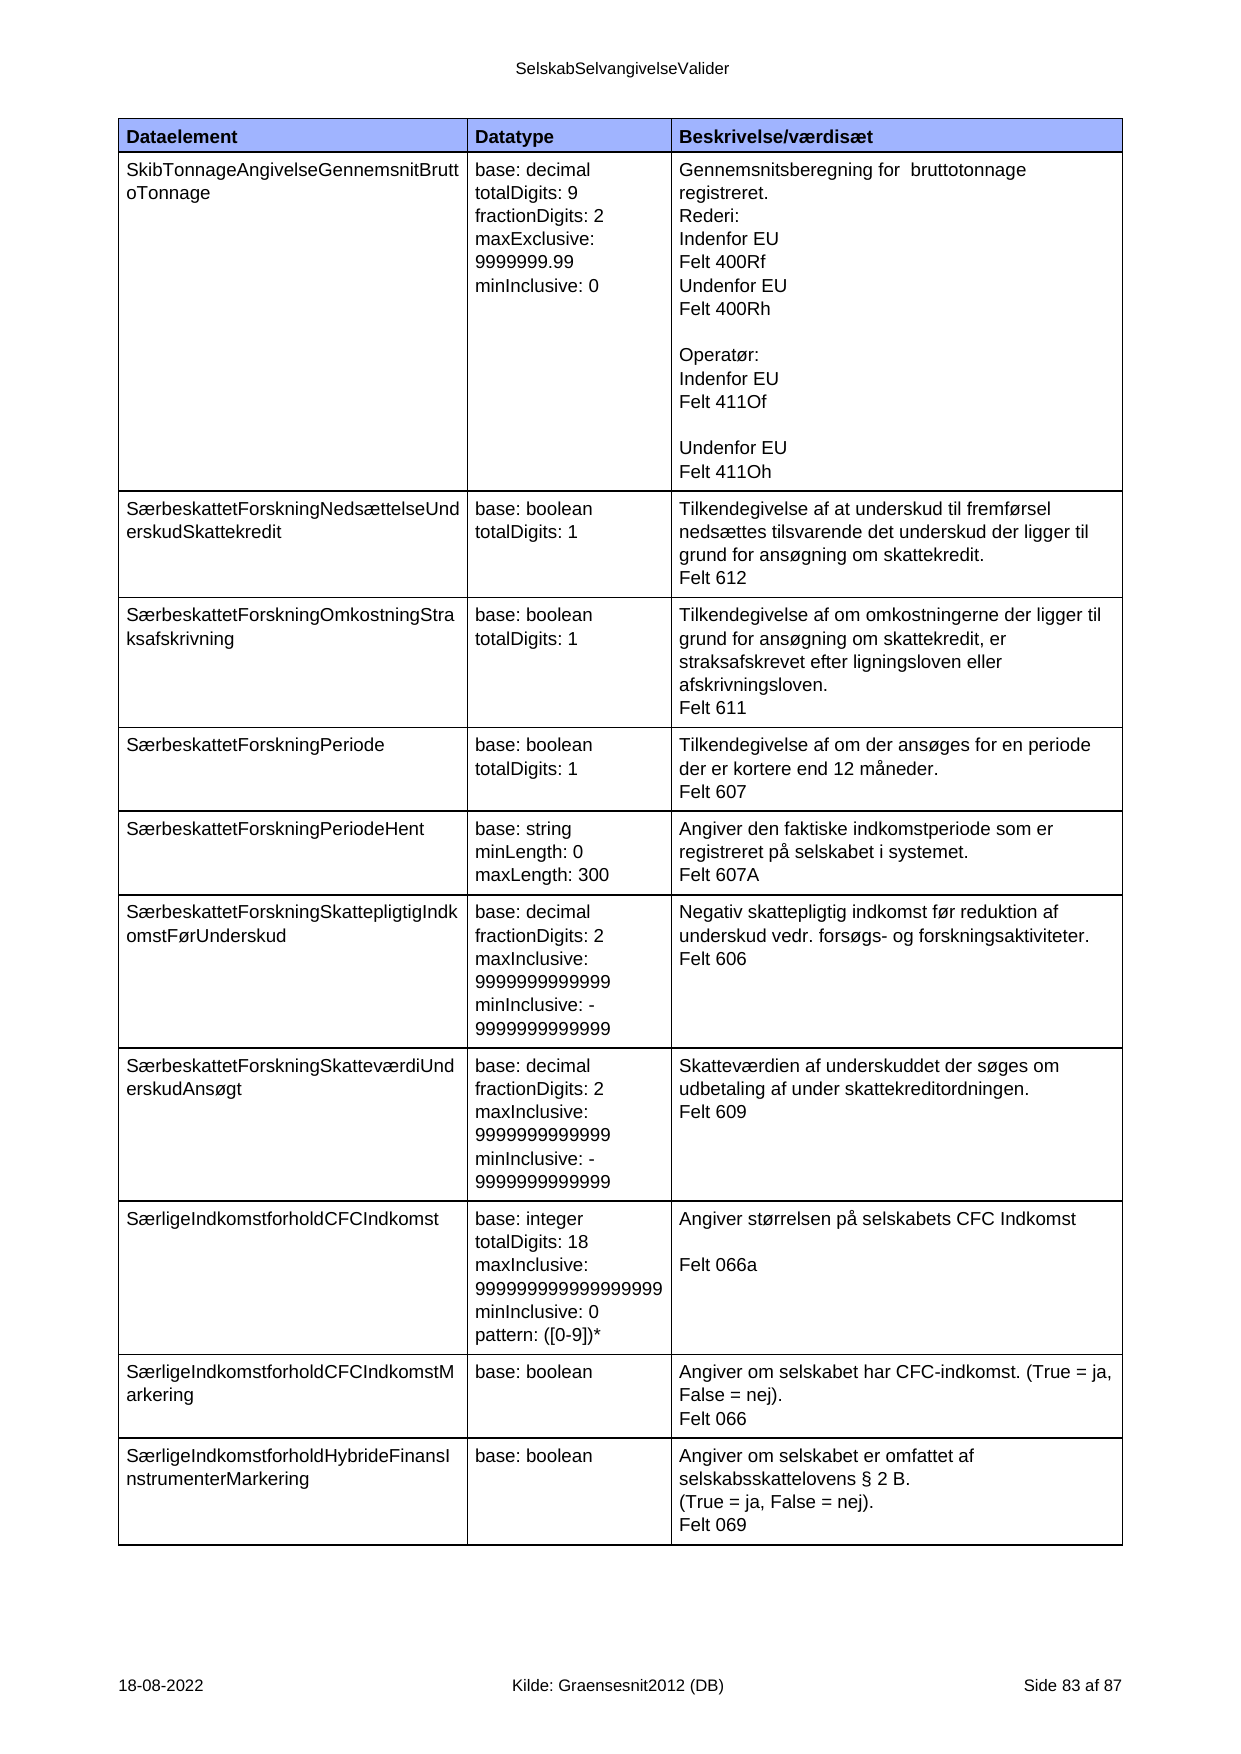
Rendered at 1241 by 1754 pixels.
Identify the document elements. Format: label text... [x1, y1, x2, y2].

table_cell Angiver om selskabet har CFC-indkomst. (True = ja, False = nej). Felt 066 [672, 1355, 1122, 1437]
table_cell Tilkendegivelse af at underskud til fremførsel nedsættes tilsvarende det underskud der ligger til grund for ansøgning om skattekredit. Felt 612 [672, 492, 1122, 597]
table_cell SærbeskattetForskningNedsættelseUnderskudSkattekredit [119, 492, 467, 597]
table_cell base: boolean totalDigits: 1 [468, 492, 671, 597]
table_header Beskrivelse/værdisæt [672, 119, 1122, 151]
table_cell base: boolean totalDigits: 1 [468, 728, 671, 810]
table_cell base: boolean totalDigits: 1 [468, 598, 671, 727]
table_cell base: decimal totalDigits: 9 fractionDigits: 2 maxExclusive: 9999999.99 minInclusive: 0 [468, 153, 671, 490]
table_cell base: boolean [468, 1439, 671, 1544]
table_cell Angiver om selskabet er omfattet af selskabsskattelovens § 2 B. (True = ja, False = nej). Felt 069 [672, 1439, 1122, 1544]
table_cell SærligeIndkomstforholdHybrideFinansInstrumenterMarkering [119, 1439, 467, 1544]
table_cell base: decimal fractionDigits: 2 maxInclusive: 9999999999999 minInclusive: -9999999999999 [468, 896, 671, 1047]
table_cell Tilkendegivelse af om der ansøges for en periode der er kortere end 12 måneder. Felt 607 [672, 728, 1122, 810]
table_cell Tilkendegivelse af om omkostningerne der ligger til grund for ansøgning om skattekredit, er straksafskrevet efter ligningsloven eller afskrivningsloven. Felt 611 [672, 598, 1122, 727]
table_cell SkibTonnageAngivelseGennemsnitBruttoTonnage [119, 153, 467, 490]
table_cell SærligeIndkomstforholdCFCIndkomst [119, 1202, 467, 1353]
table_cell SærbeskattetForskningPeriodeHent [119, 812, 467, 894]
table_cell base: integer totalDigits: 18 maxInclusive: 999999999999999999 minInclusive: 0 pattern: ([0-9])* [468, 1202, 671, 1353]
table_cell SærbeskattetForskningSkattepligtigIndkomstFørUnderskud [119, 896, 467, 1047]
table_cell Gennemsnitsberegning for bruttotonnage registreret. Rederi: Indenfor EU Felt 400Rf Undenfor EU Felt 400Rh Operatør: Indenfor EU Felt 411Of Undenfor EU Felt 411Oh [672, 153, 1122, 490]
table_cell Skatteværdien af underskuddet der søges om udbetaling af under skattekreditordningen. Felt 609 [672, 1049, 1122, 1200]
table_cell SærbeskattetForskningOmkostningStraksafskrivning [119, 598, 467, 727]
table_cell Angiver størrelsen på selskabets CFC Indkomst Felt 066a [672, 1202, 1122, 1353]
table_cell SærligeIndkomstforholdCFCIndkomstMarkering [119, 1355, 467, 1437]
table_header Dataelement [119, 119, 467, 151]
table_cell Negativ skattepligtig indkomst før reduktion af underskud vedr. forsøgs- og forskningsaktiviteter. Felt 606 [672, 896, 1122, 1047]
table_cell SærbeskattetForskningPeriode [119, 728, 467, 810]
table_cell SærbeskattetForskningSkatteværdiUnderskudAnsøgt [119, 1049, 467, 1200]
table_cell base: decimal fractionDigits: 2 maxInclusive: 9999999999999 minInclusive: -9999999999999 [468, 1049, 671, 1200]
table_cell base: string minLength: 0 maxLength: 300 [468, 812, 671, 894]
table_cell Angiver den faktiske indkomstperiode som er registreret på selskabet i systemet. Felt 607A [672, 812, 1122, 894]
table_header Datatype [468, 119, 671, 151]
table_cell base: boolean [468, 1355, 671, 1437]
